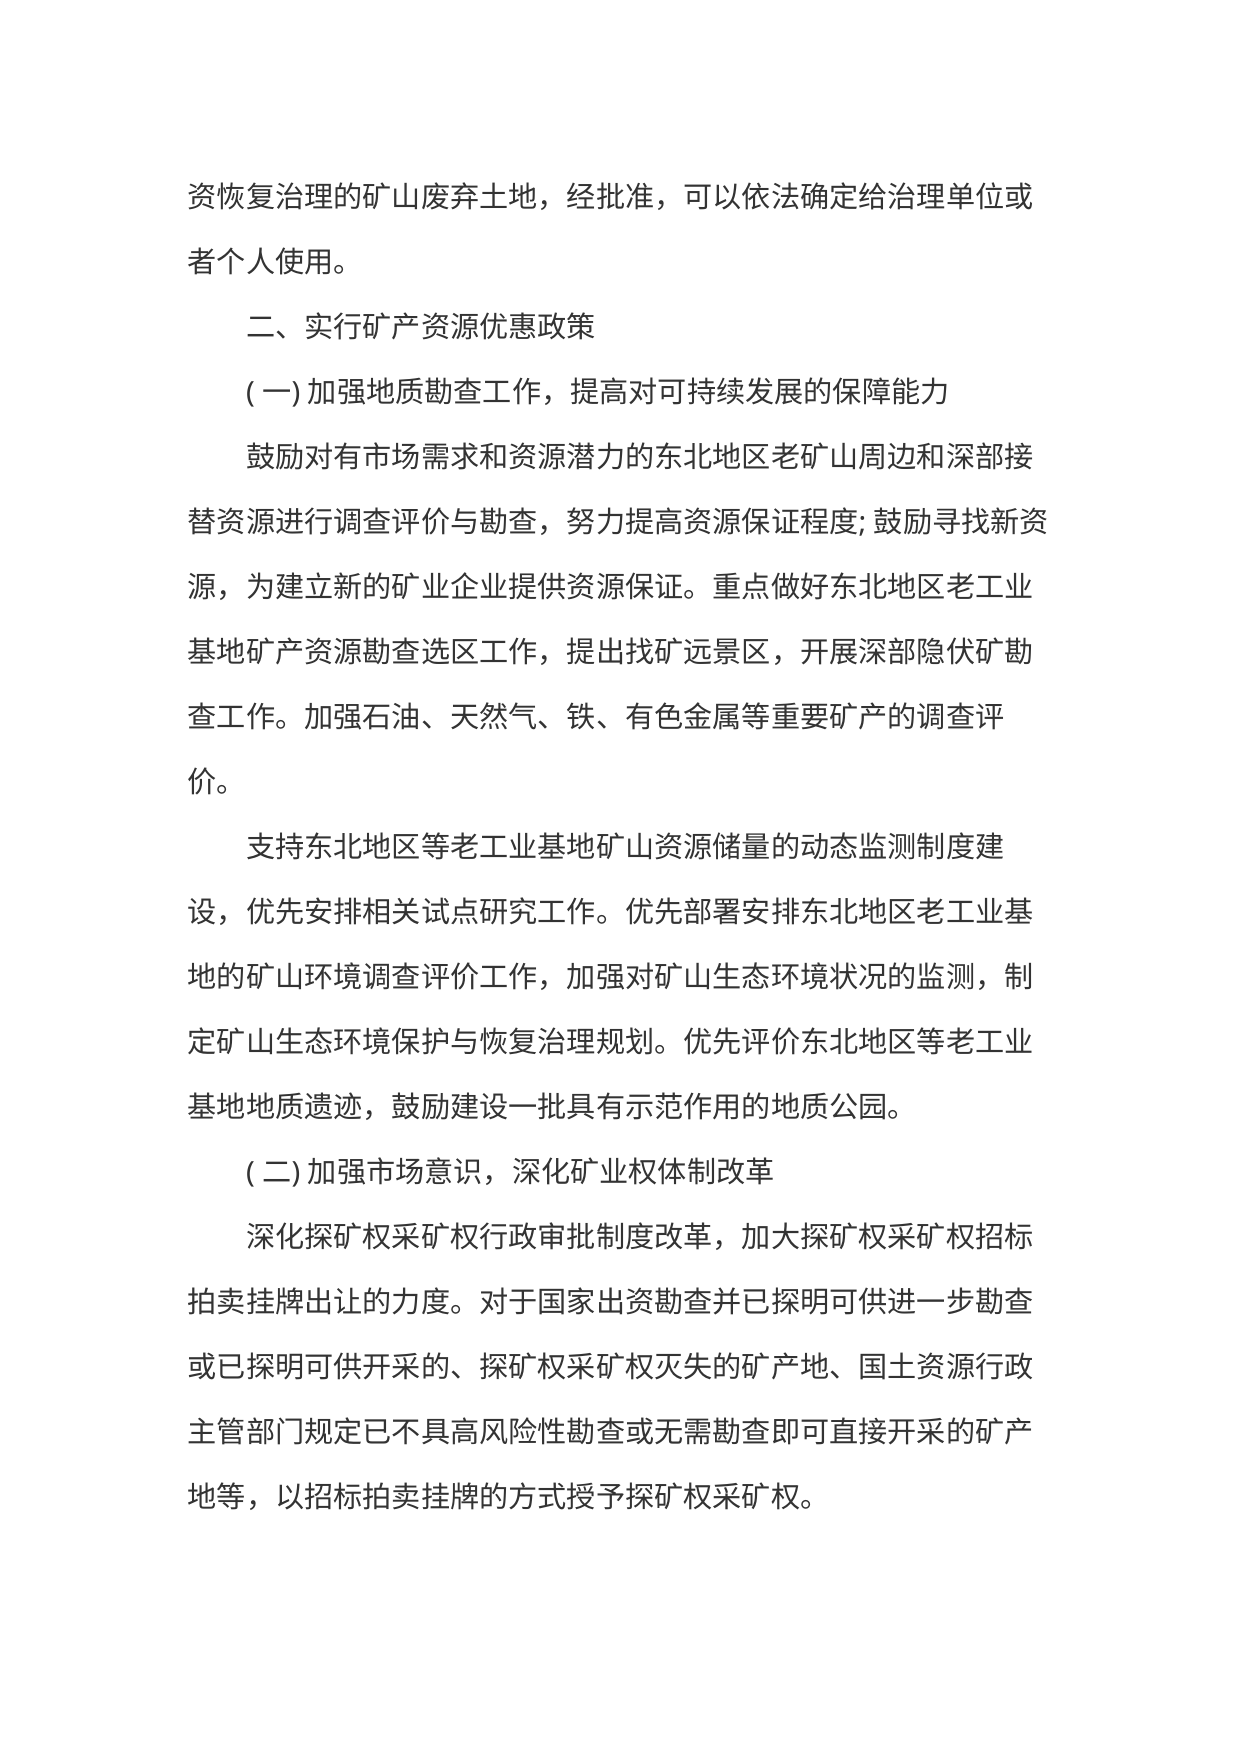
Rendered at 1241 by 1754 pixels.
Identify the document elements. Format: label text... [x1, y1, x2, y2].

text 鼓励对有市场需求和资源潜力的东北地区老矿山周边和深部接替资源进行调查评价与勘查，努力提高资源保证程度; 鼓励寻找新资源，为建立新的矿业企业提供资源保证。重点做好东北地区老工业基地矿产资源勘查选区工作，提出找矿远景区，开展深部隐伏矿勘查工作。加强石油、天然气、铁、有色金属等重要矿产的调查评价。 [187, 422, 1053, 812]
text 二、实行矿产资源优惠政策 [187, 292, 1053, 357]
text 支持东北地区等老工业基地矿山资源储量的动态监测制度建设，优先安排相关试点研究工作。优先部署安排东北地区老工业基地的矿山环境调查评价工作，加强对矿山生态环境状况的监测，制定矿山生态环境保护与恢复治理规划。优先评价东北地区等老工业基地地质遗迹，鼓励建设一批具有示范作用的地质公园。 [187, 812, 1053, 1137]
text ( 一) 加强地质勘查工作，提高对可持续发展的保障能力 [187, 357, 1053, 422]
text ( 二) 加强市场意识，深化矿业权体制改革 [187, 1137, 1053, 1202]
text 深化探矿权采矿权行政审批制度改革，加大探矿权采矿权招标拍卖挂牌出让的力度。对于国家出资勘查并已探明可供进一步勘查或已探明可供开采的、探矿权采矿权灭失的矿产地、国土资源行政主管部门规定已不具高风险性勘查或无需勘查即可直接开采的矿产地等，以招标拍卖挂牌的方式授予探矿权采矿权。 [187, 1202, 1053, 1527]
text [187, 162, 1053, 292]
